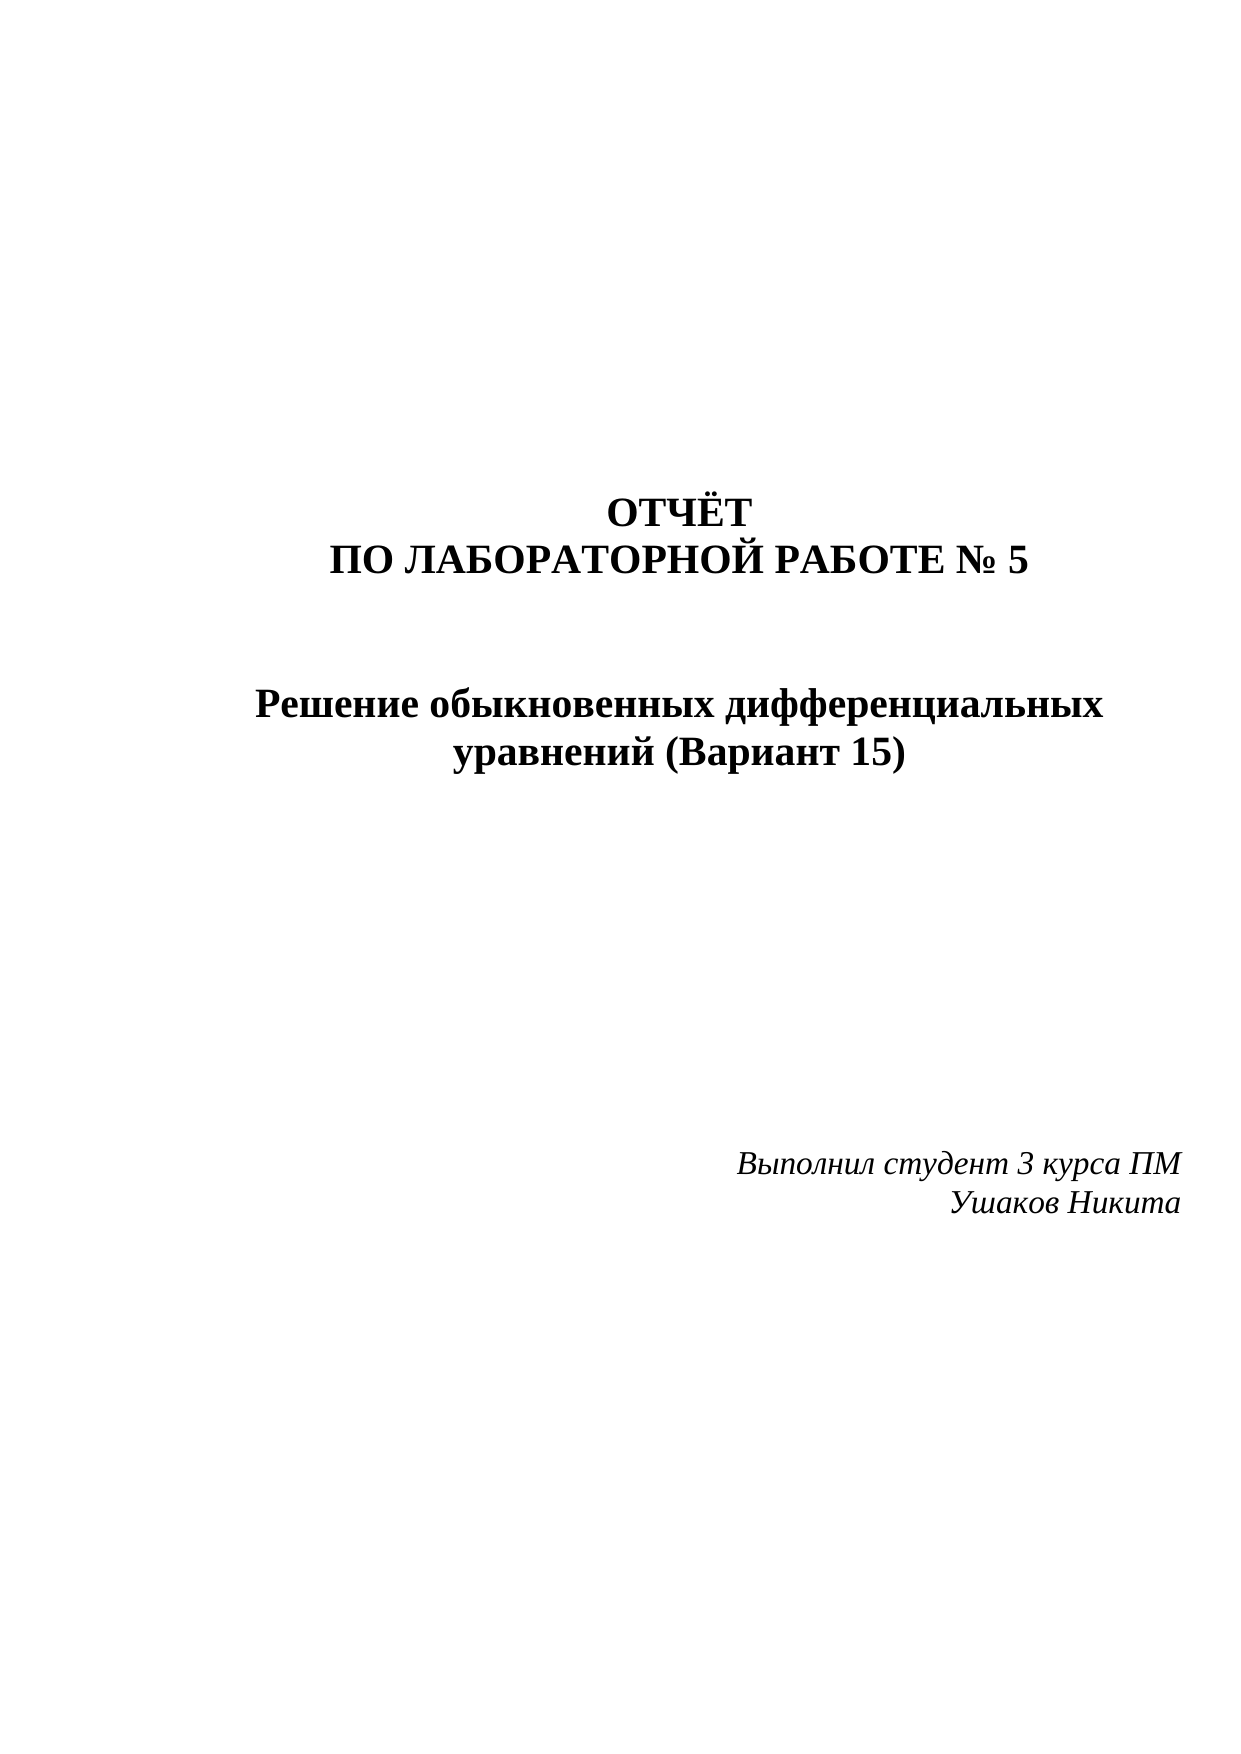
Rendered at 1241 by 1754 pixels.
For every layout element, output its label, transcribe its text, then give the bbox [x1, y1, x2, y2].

text ОТЧЁТ [177, 487, 1181, 535]
text Выполнил студент 3 курса ПМ [177, 1143, 1181, 1182]
text Ушаков Никита [177, 1182, 1181, 1220]
text ПО ЛАБОРАТОРНОЙ РАБОТЕ № 5 [177, 535, 1181, 583]
text Решение обыкновенных дифференциальных уравнений (Вариант 15) [177, 679, 1181, 774]
